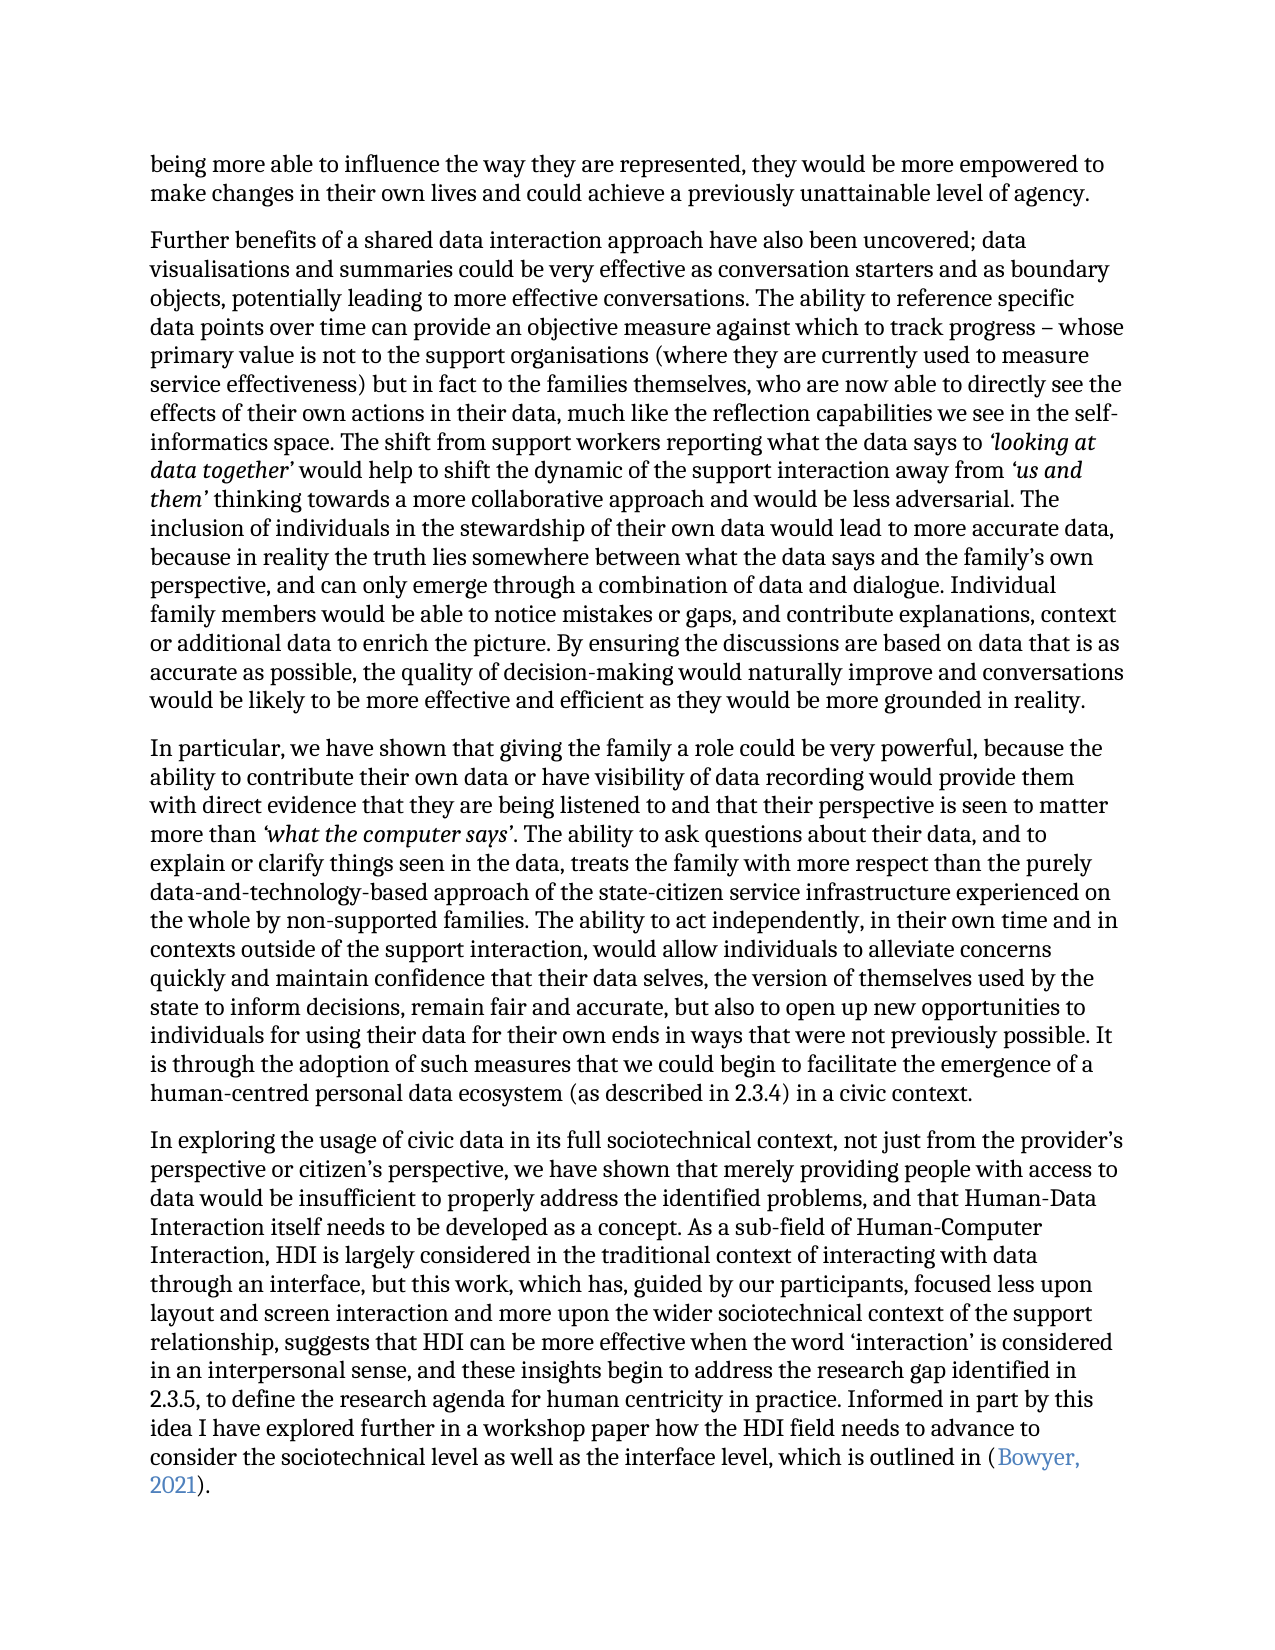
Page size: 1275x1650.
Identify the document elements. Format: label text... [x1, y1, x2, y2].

text In particular, we have shown that giving the family a role could be very powerful, because the ability to contribute their own data or have visibility of data recording would provide them with direct evidence that they are being listened to and that their perspective is seen to matter more than ‘what the computer says’. The ability to ask questions about their data, and to explain or clarify things seen in the data, treats the family with more respect than the purely data-and-technology-based approach of the state-citizen service infrastructure experienced on the whole by non-supported families. The ability to act independently, in their own time and in contexts outside of the support interaction, would allow individuals to alleviate concerns quickly and maintain confidence that their data selves, the version of themselves used by the state to inform decisions, remain fair and accurate, but also to open up new opportunities to individuals for using their data for their own ends in ways that were not previously possible. It is through the adoption of such measures that we could begin to facilitate the emergence of a human-centred personal data ecosystem (as described in 2.3.4) in a civic context. [150, 734, 1125, 1107]
